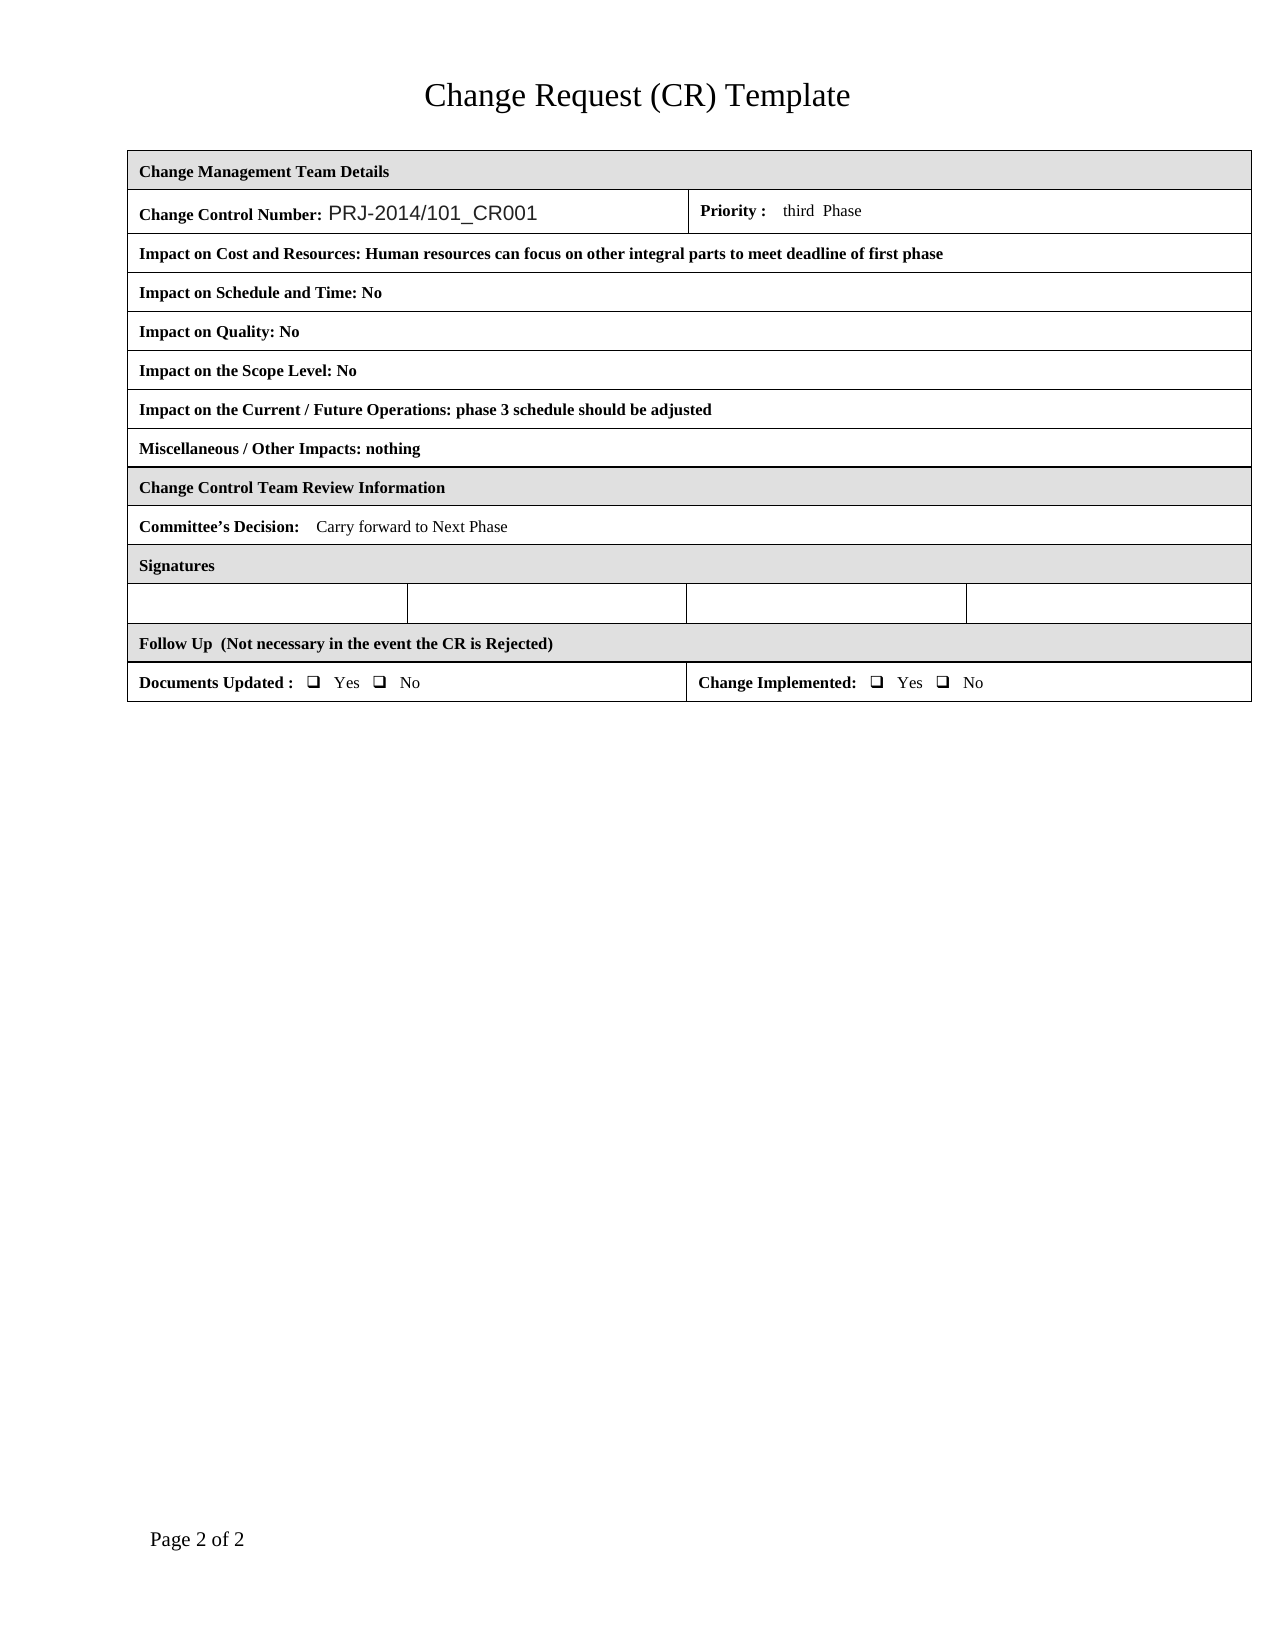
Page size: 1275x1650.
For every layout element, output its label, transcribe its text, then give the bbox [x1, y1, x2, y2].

table_cell Impact on Quality: No [128, 312, 1251, 349]
table_cell Miscellaneous / Other Impacts: nothing [128, 429, 1251, 466]
table_cell Documents Updated : Yes No [128, 663, 686, 701]
table_cell Change Control Number: PRJ-2014/101_CR001 [128, 190, 688, 233]
table_cell Committee’s Decision: Carry forward to Next Phase [128, 506, 1251, 544]
table_cell [687, 584, 966, 622]
table_cell Impact on the Current / Future Operations: phase 3 schedule should be adjusted [128, 390, 1251, 427]
table_cell Change Control Team Review Information [128, 468, 1251, 505]
table_cell Change Implemented: Yes No [687, 663, 1251, 701]
table_cell Follow Up (Not necessary in the event the CR is Rejected) [128, 624, 1251, 661]
table_cell [128, 584, 407, 622]
table_cell Impact on Cost and Resources: Human resources can focus on other integral parts to meet deadline of first phase [128, 234, 1251, 272]
table_cell Signatures [128, 545, 1251, 583]
table_cell [408, 584, 686, 622]
table_cell [967, 584, 1251, 622]
table_cell Priority : third Phase [689, 190, 1251, 233]
table_cell Impact on Schedule and Time: No [128, 273, 1251, 311]
table_cell Change Management Team Details [128, 151, 1251, 189]
table_cell Impact on the Scope Level: No [128, 351, 1251, 388]
